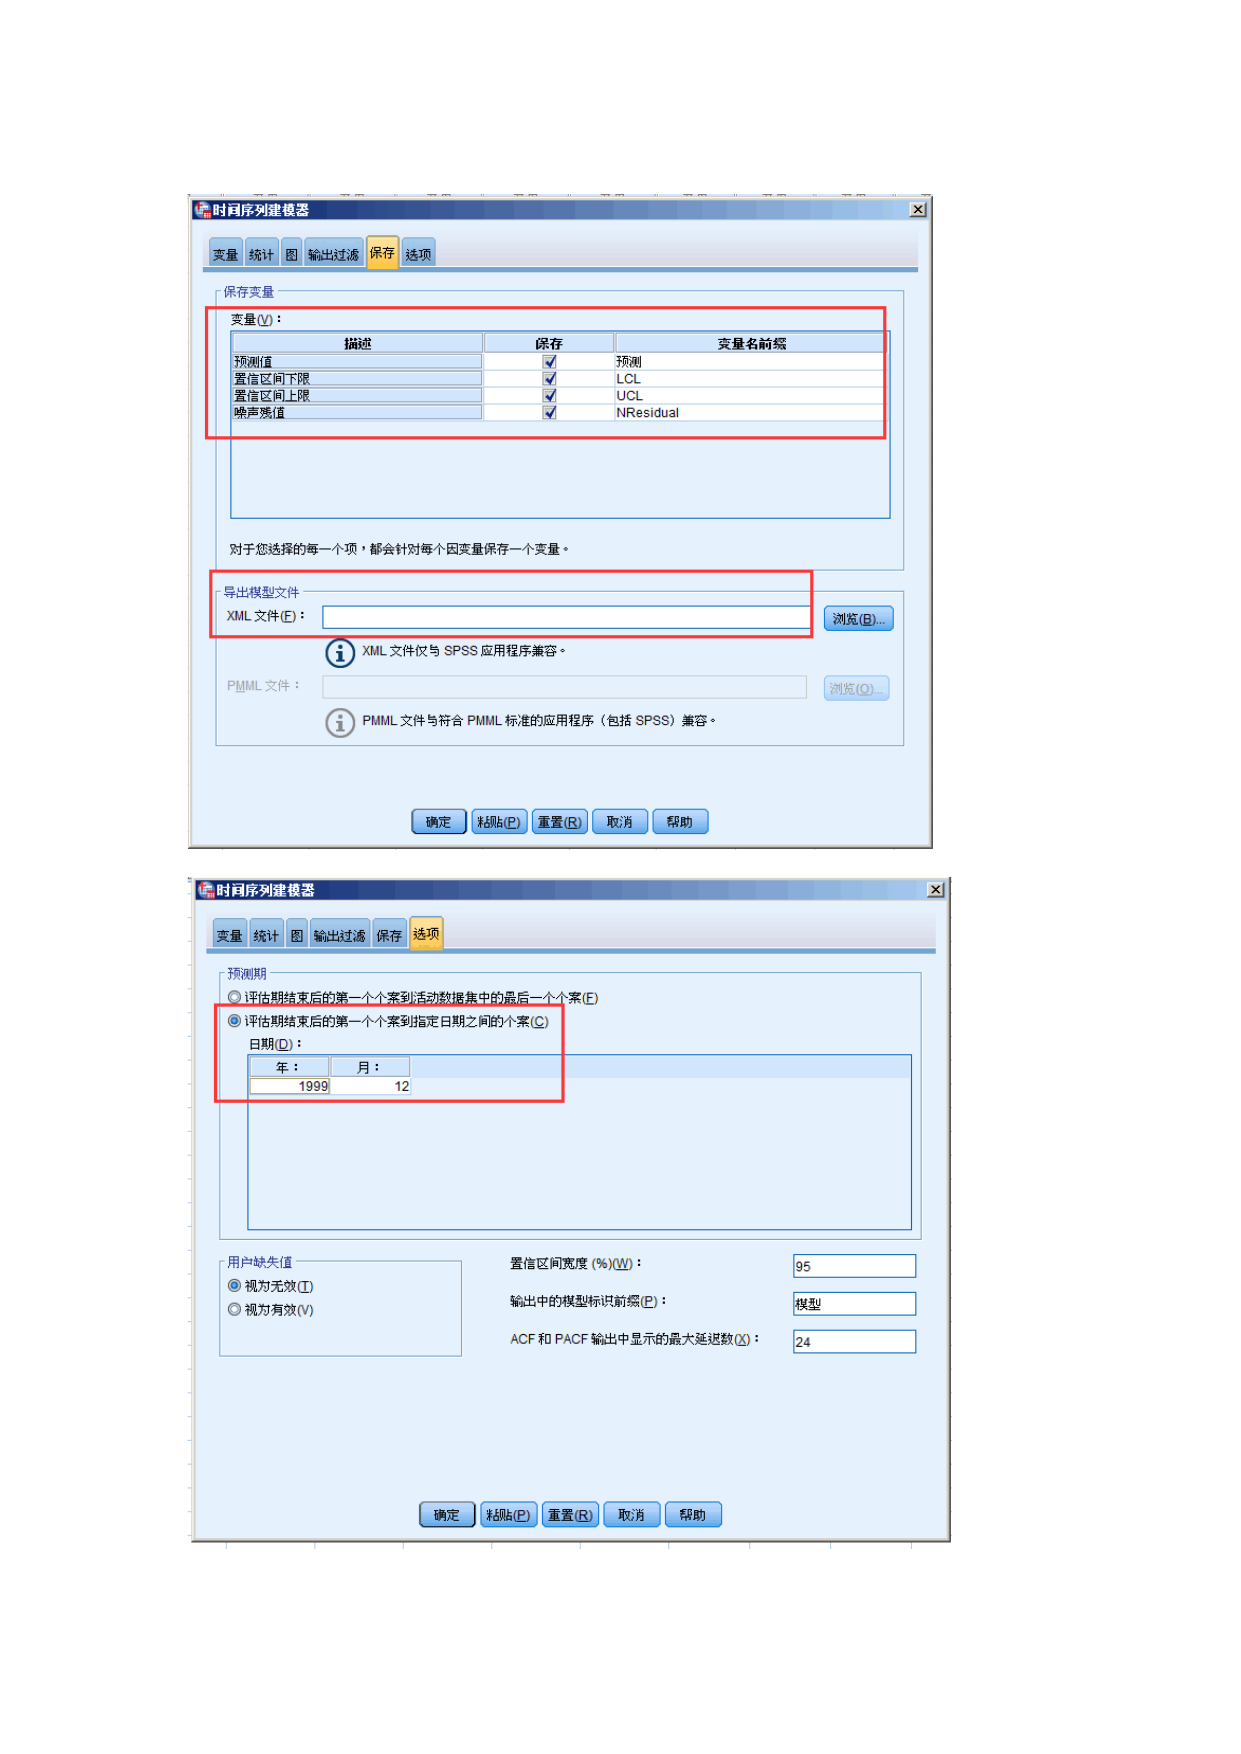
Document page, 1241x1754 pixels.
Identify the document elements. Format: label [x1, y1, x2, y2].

picture [187, 194, 933, 850]
picture [187, 877, 952, 1549]
